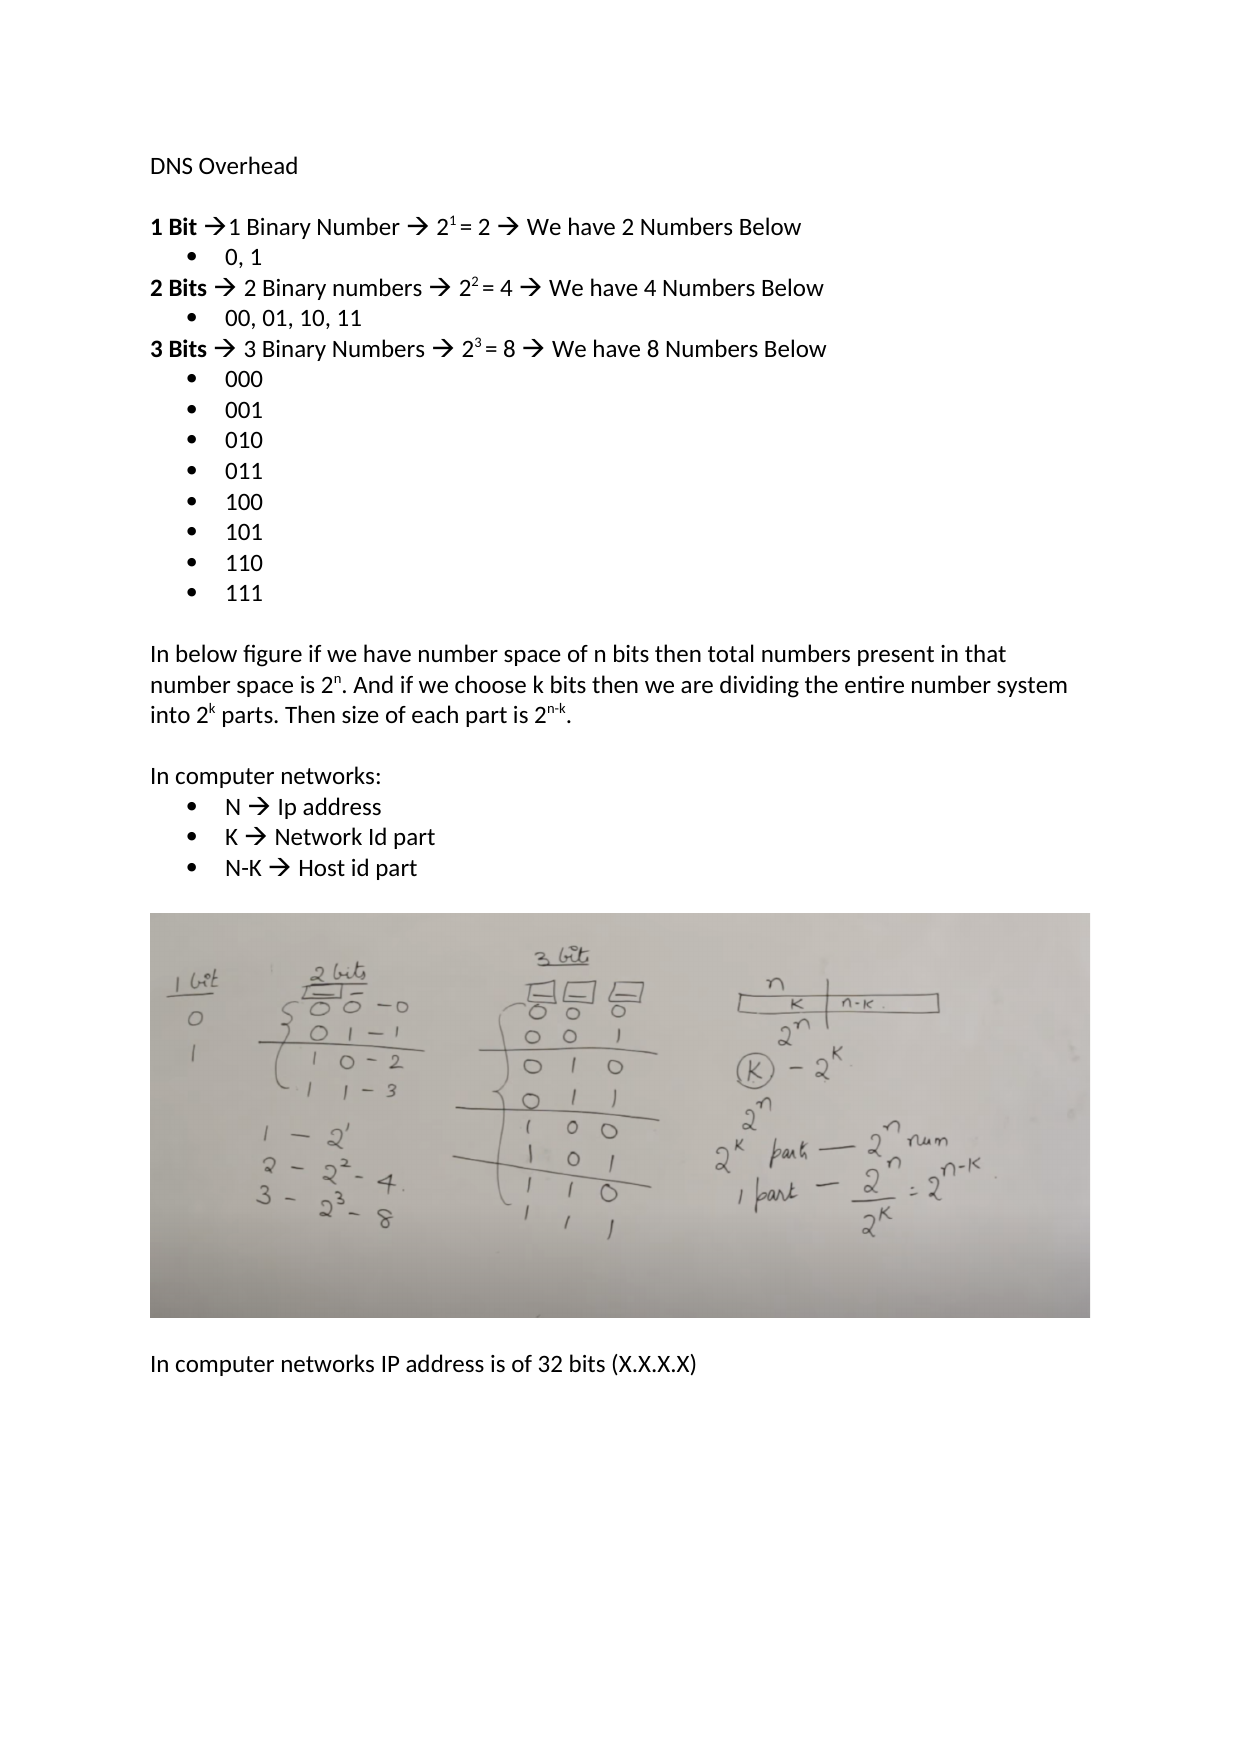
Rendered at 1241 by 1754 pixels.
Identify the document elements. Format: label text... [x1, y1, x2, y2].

text 1 Bit 1 Binary Number 21 = 2 We have 2 Numbers Below [150, 211, 1090, 242]
picture [150, 913, 1091, 1318]
list 101 [187, 516, 1090, 547]
list 001 [187, 394, 1090, 425]
list 010 [187, 425, 1090, 455]
text In computer networks IP address is of 32 bits (X.X.X.X) [150, 1348, 1090, 1379]
text 3 Bits 3 Binary Numbers 23 = 8 We have 8 Numbers Below [150, 333, 1090, 364]
list 0, 1 [187, 242, 1090, 272]
list 111 [187, 577, 1090, 608]
list N Ip address [187, 791, 1090, 821]
list K Network Id part [187, 821, 1090, 852]
list 100 [187, 486, 1090, 516]
list N-K Host id part [187, 852, 1090, 882]
text In computer networks: [150, 760, 1090, 791]
list 00, 01, 10, 11 [187, 303, 1090, 333]
list 011 [187, 455, 1090, 486]
list 000 [187, 364, 1090, 394]
text 2 Bits 2 Binary numbers 22 = 4 We have 4 Numbers Below [150, 272, 1090, 303]
text In below figure if we have number space of n bits then total numbers present in that number space is 2n. And if we choose k bits then we are dividing the entire number system into 2k parts. Then size of each part is 2n-k. [150, 638, 1090, 730]
list 110 [187, 547, 1090, 577]
text DNS Overhead [150, 150, 1090, 181]
